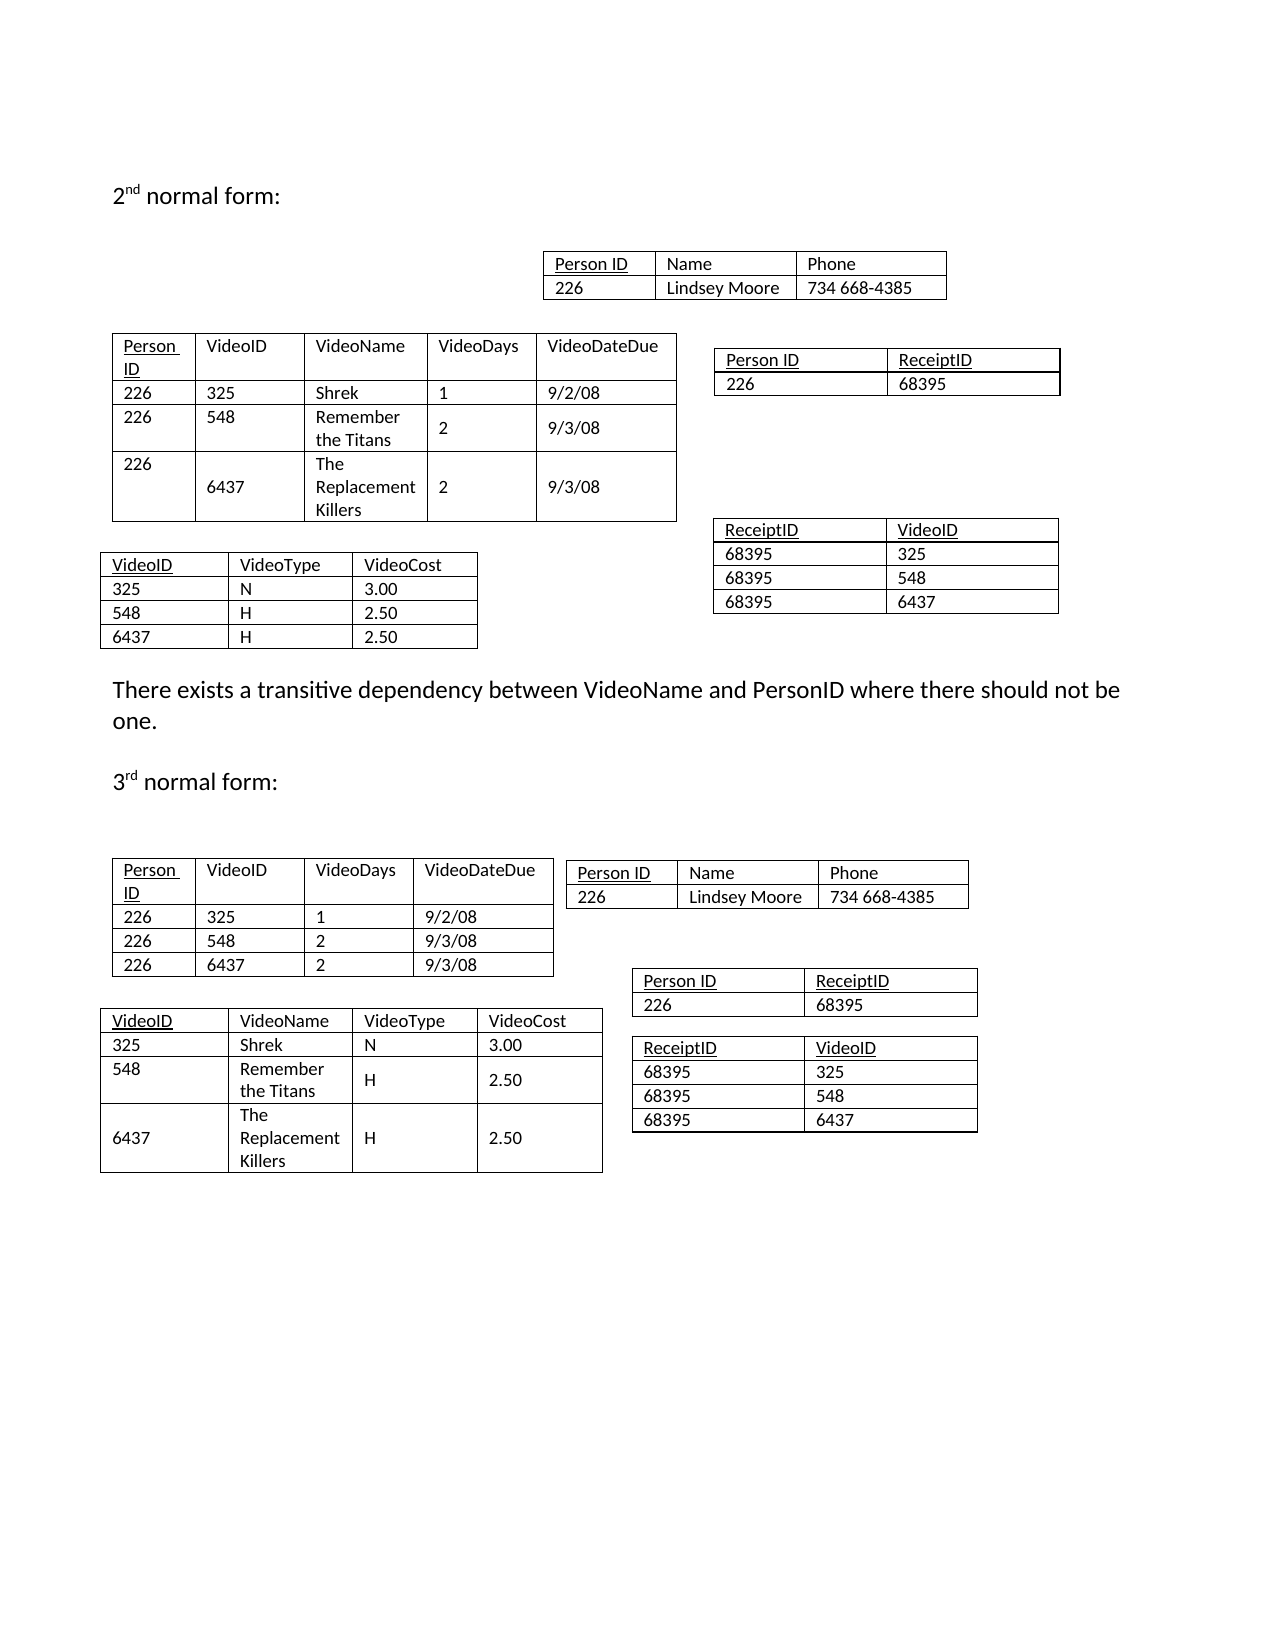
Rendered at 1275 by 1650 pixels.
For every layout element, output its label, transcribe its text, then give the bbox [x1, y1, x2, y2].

table_cell 6437 [101, 625, 228, 648]
table_header VideoType [229, 553, 352, 576]
table_header VideoID [805, 1037, 977, 1059]
table_cell 68395 [633, 1109, 804, 1131]
table_cell 734 668-4385 [797, 276, 946, 299]
text 3rd normal form: [112, 766, 1162, 796]
table_header VideoCost [478, 1009, 602, 1032]
table_cell H [353, 1104, 477, 1172]
table_header ReceiptID [805, 969, 977, 992]
table_cell 548 [805, 1085, 977, 1107]
table_cell 226 [113, 929, 195, 952]
table_cell 226 [113, 405, 195, 451]
table_cell 2 [428, 452, 536, 521]
table_header VideoName [305, 334, 427, 380]
table_cell Shrek [229, 1033, 352, 1056]
table_cell 2 [428, 405, 536, 451]
table_cell 3.00 [353, 577, 477, 600]
table_cell H [229, 601, 352, 624]
table_cell 325 [101, 1033, 228, 1056]
table_cell 9/2/08 [537, 381, 676, 404]
table_cell 734 668-4385 [819, 885, 968, 908]
table_header VideoDays [305, 859, 413, 904]
table_cell 9/3/08 [537, 452, 676, 521]
table_cell 68395 [805, 993, 977, 1016]
table_cell 226 [567, 885, 677, 908]
table_cell 548 [101, 1057, 228, 1102]
table_cell 226 [544, 276, 655, 299]
table_cell 2.50 [478, 1057, 602, 1102]
table_cell 226 [113, 381, 195, 404]
table_header VideoID [887, 519, 1058, 541]
table_cell 2 [305, 953, 413, 976]
table_cell 6437 [196, 953, 304, 976]
table_cell 68395 [888, 373, 1059, 395]
table_cell 325 [101, 577, 228, 600]
table_header VideoCost [353, 553, 477, 576]
table_cell Remember the Titans [229, 1057, 352, 1102]
table_header VideoID [196, 859, 304, 904]
table_header ReceiptID [714, 519, 886, 541]
table_cell The Replacement Killers [229, 1104, 352, 1172]
table_cell 548 [887, 566, 1058, 589]
table_cell 548 [101, 601, 228, 624]
table_cell 68395 [714, 543, 886, 565]
table_cell N [229, 577, 352, 600]
table_header Phone [797, 252, 946, 275]
table_header Name [656, 252, 796, 275]
table_header VideoID [101, 1009, 228, 1032]
table_header Person ID [715, 349, 887, 371]
table_cell 226 [113, 452, 195, 521]
table_header VideoDateDue [414, 859, 553, 904]
table_cell 325 [887, 543, 1058, 565]
table_cell 548 [196, 405, 304, 451]
table_cell Lindsey Moore [678, 885, 818, 908]
table_cell 226 [113, 905, 195, 928]
table_cell 325 [196, 905, 304, 928]
table_cell 226 [113, 953, 195, 976]
table_header ReceiptID [633, 1037, 804, 1059]
table_cell 1 [305, 905, 413, 928]
table_cell 325 [805, 1061, 977, 1083]
table_cell 68395 [714, 590, 886, 613]
table_cell 325 [196, 381, 304, 404]
table_cell 2 [305, 929, 413, 952]
table_cell 2.50 [353, 601, 477, 624]
table_cell 226 [715, 373, 887, 395]
table_header VideoDateDue [537, 334, 676, 380]
table_cell 1 [428, 381, 536, 404]
table_cell 6437 [196, 452, 304, 521]
table_cell 6437 [805, 1109, 977, 1131]
table_cell Remember the Titans [305, 405, 427, 451]
table_header VideoID [196, 334, 304, 380]
table_cell 9/2/08 [414, 905, 553, 928]
table_cell 226 [633, 993, 804, 1016]
text There exists a transitive dependency between VideoName and PersonID where there should not be one. [112, 674, 1162, 735]
table_cell 2.50 [353, 625, 477, 648]
table_cell 68395 [633, 1061, 804, 1083]
table_cell 548 [196, 929, 304, 952]
table_cell H [229, 625, 352, 648]
table_cell 68395 [633, 1085, 804, 1107]
table_header Person ID [544, 252, 655, 275]
table_cell Shrek [305, 381, 427, 404]
table_cell N [353, 1033, 477, 1056]
table_cell 9/3/08 [414, 929, 553, 952]
table_header Person ID [567, 861, 677, 884]
table_header VideoName [229, 1009, 352, 1032]
table_cell 9/3/08 [414, 953, 553, 976]
text 2nd normal form: [112, 181, 1162, 211]
table_header VideoType [353, 1009, 477, 1032]
table_header ReceiptID [888, 349, 1059, 371]
table_cell Lindsey Moore [656, 276, 796, 299]
table_header Person ID [113, 334, 195, 380]
table_cell 6437 [101, 1104, 228, 1172]
table_header Person ID [113, 859, 195, 904]
table_header Person ID [633, 969, 804, 992]
table_cell 9/3/08 [537, 405, 676, 451]
table_header Phone [819, 861, 968, 884]
table_header Name [678, 861, 818, 884]
table_cell 2.50 [478, 1104, 602, 1172]
table_cell 3.00 [478, 1033, 602, 1056]
table_cell 6437 [887, 590, 1058, 613]
table_cell 68395 [714, 566, 886, 589]
table_cell H [353, 1057, 477, 1102]
table_header VideoID [101, 553, 228, 576]
table_header VideoDays [428, 334, 536, 380]
table_cell The Replacement Killers [305, 452, 427, 521]
